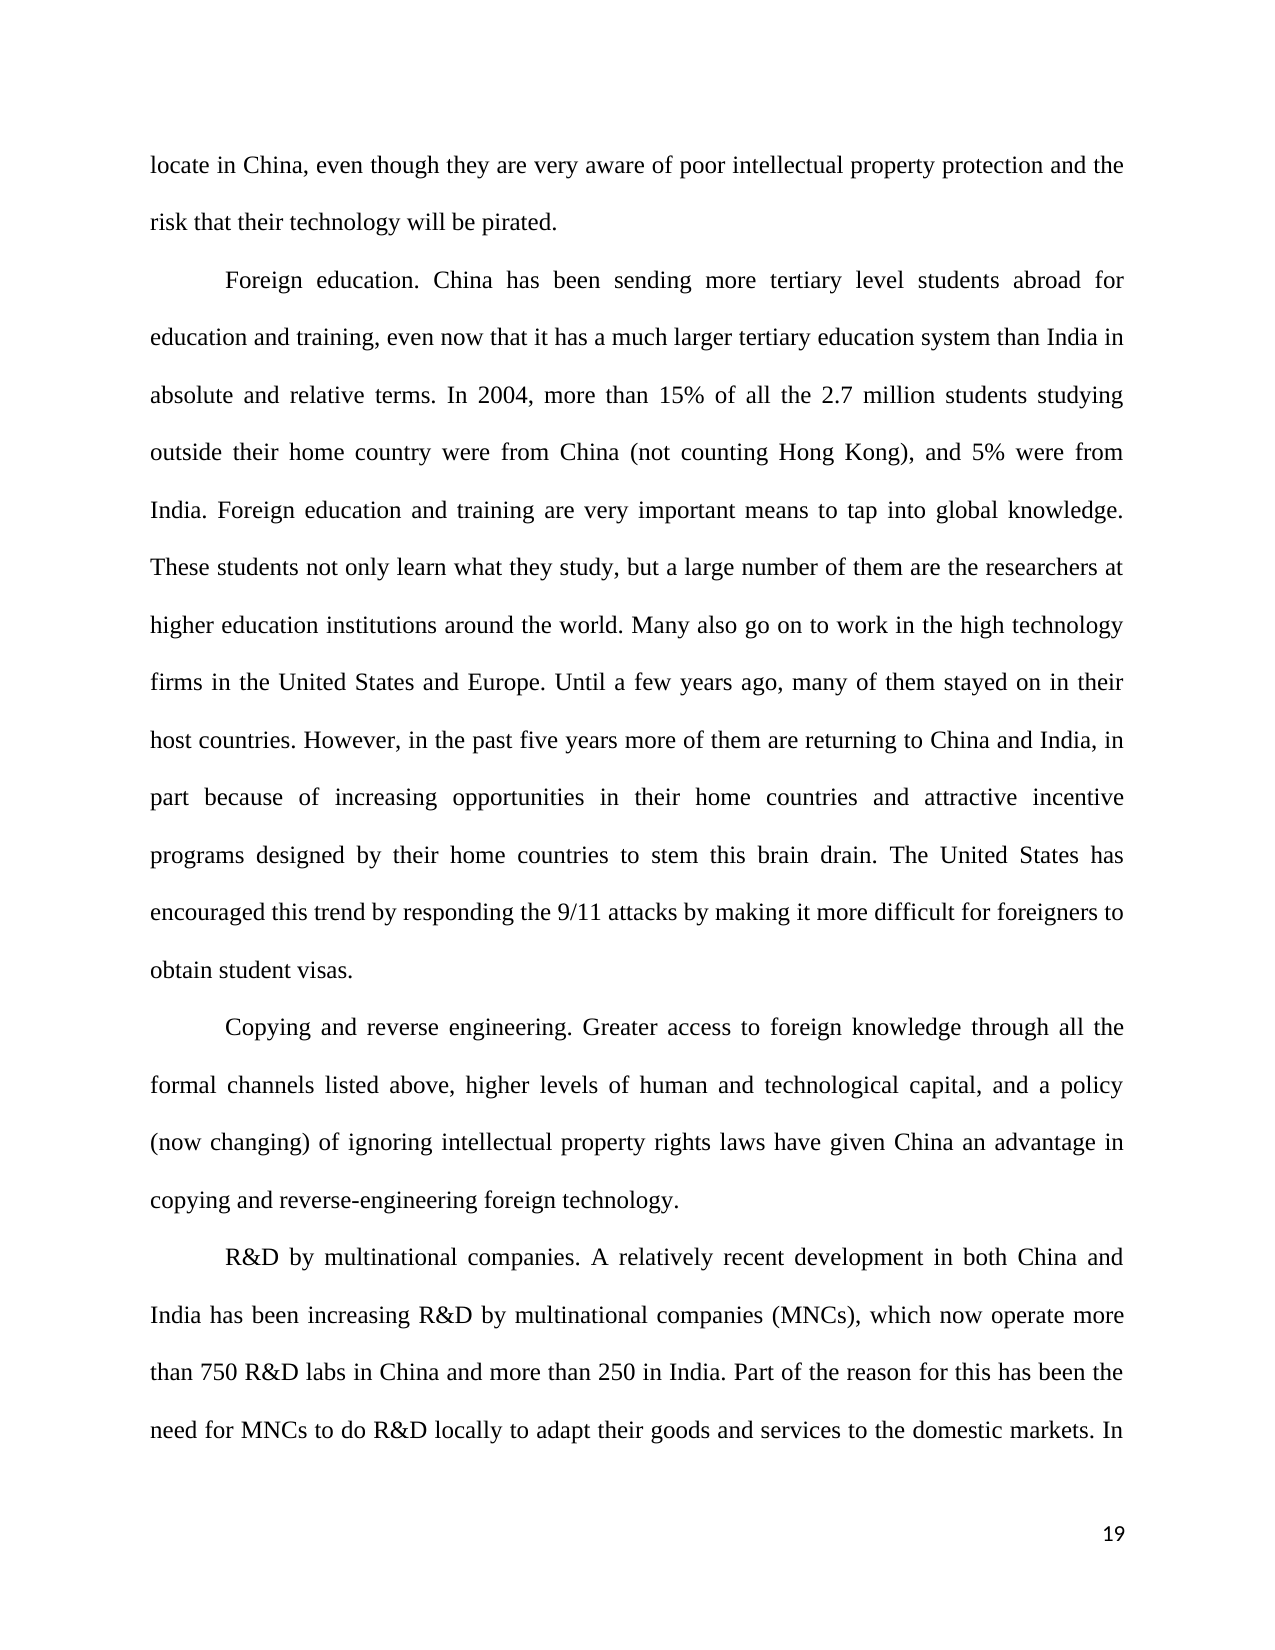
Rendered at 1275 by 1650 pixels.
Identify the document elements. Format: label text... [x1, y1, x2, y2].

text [150, 1242, 1125, 1444]
text Foreign education. China has been sending more tertiary level students abroad for education and training, even now that it has a much larger tertiary education system than India in absolute and relative terms. In 2004, more than 15% of all the 2.7 million students studying outside their home country were from China (not counting Hong Kong), and 5% were from India. Foreign education and training are very important means to tap into global knowledge. These students not only learn what they study, but a large number of them are the researchers at higher education institutions around the world. Many also go on to work in the high technology firms in the United States and Europe. Until a few years ago, many of them stayed on in their host countries. However, in the past five years more of them are returning to China and India, in part because of increasing opportunities in their home countries and attractive incentive programs designed by their home countries to stem this brain drain. The United States has encouraged this trend by responding the 9/11 attacks by making it more difficult for foreigners to obtain student visas. [150, 265, 1125, 984]
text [150, 150, 1125, 236]
text Copying and reverse engineering. Greater access to foreign knowledge through all the formal channels listed above, higher levels of human and technological capital, and a policy (now changing) of ignoring intellectual property rights laws have given China an advantage in copying and reverse-engineering foreign technology. [150, 1012, 1125, 1214]
